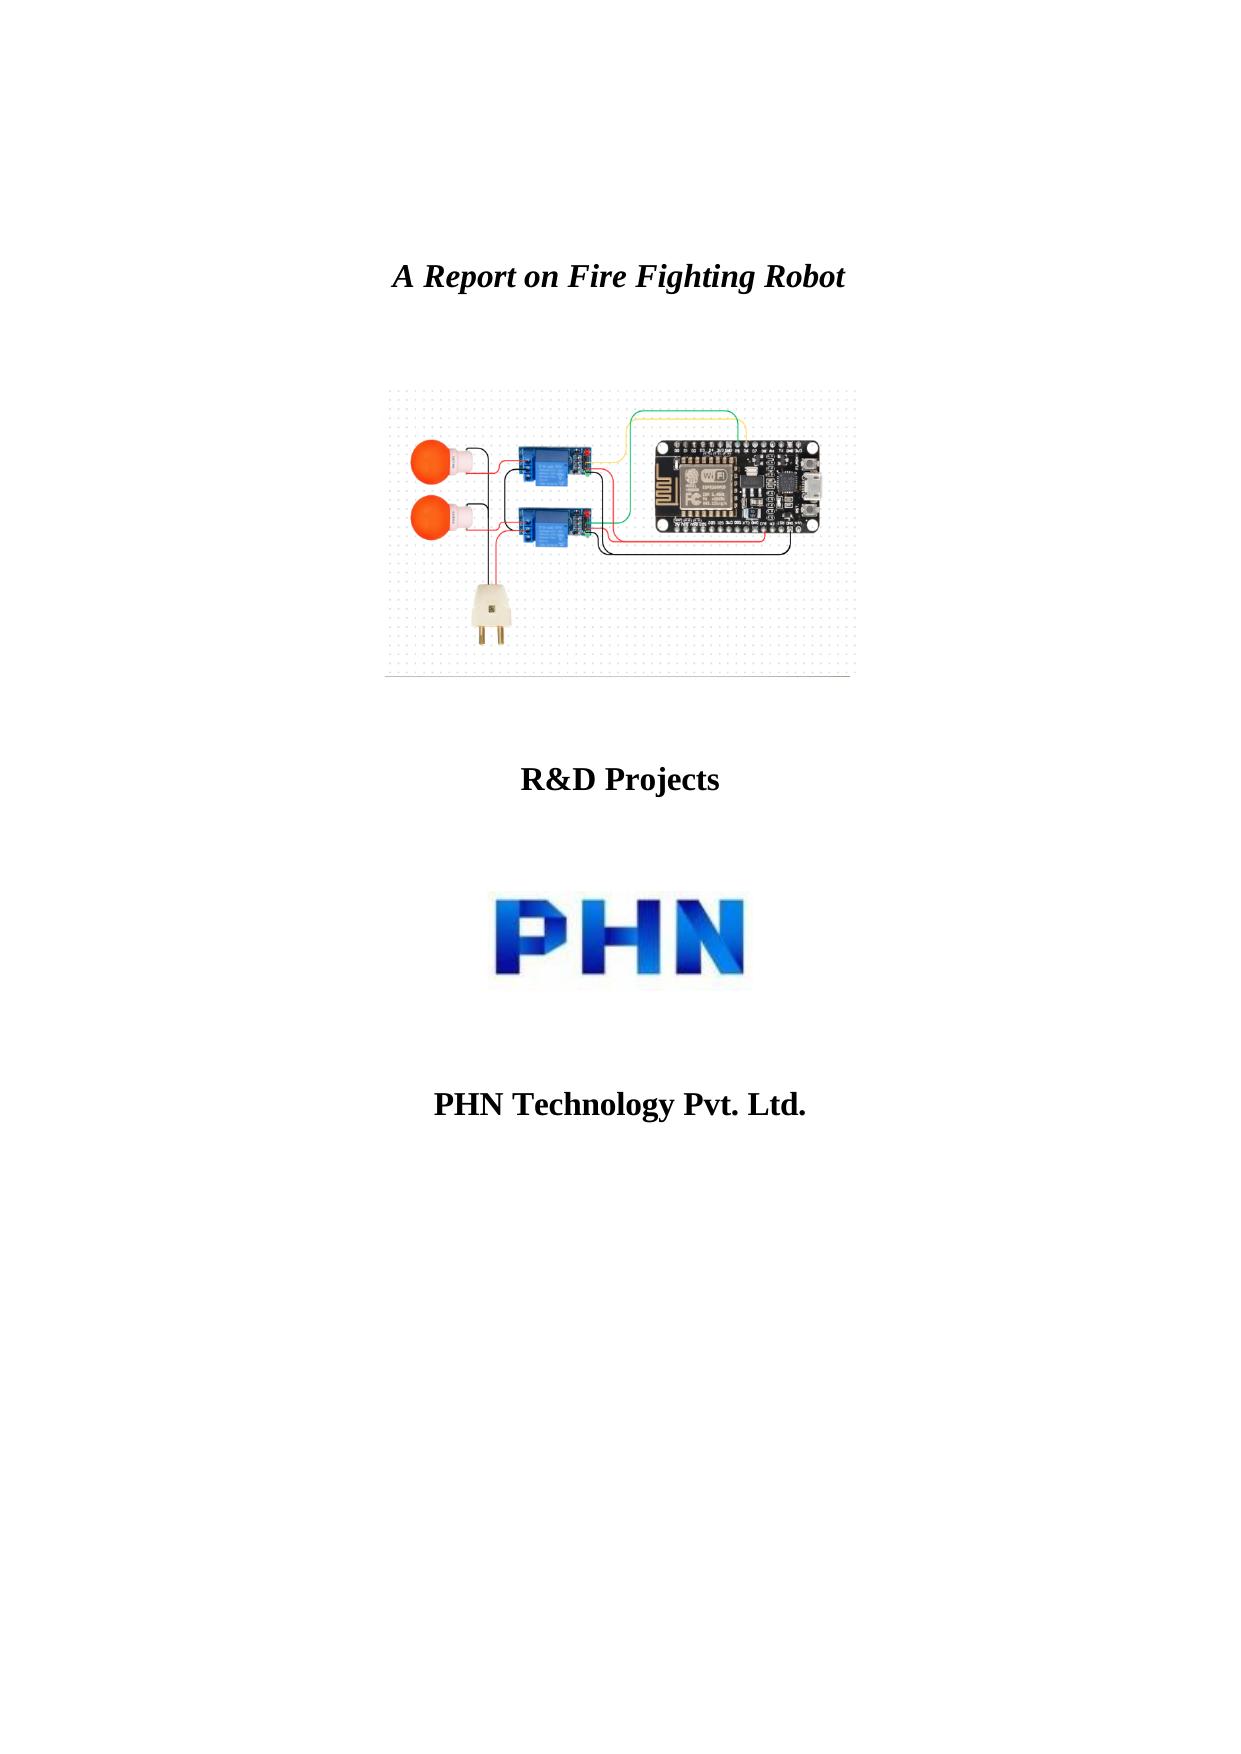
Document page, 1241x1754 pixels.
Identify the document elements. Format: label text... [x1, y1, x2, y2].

text PHN Technology Pvt. Ltd. [148, 1084, 1092, 1123]
picture [381, 387, 860, 679]
text A Report on Fire Fighting Robot [148, 256, 1092, 295]
picture [487, 891, 753, 991]
text R&D Projects [148, 759, 1092, 798]
